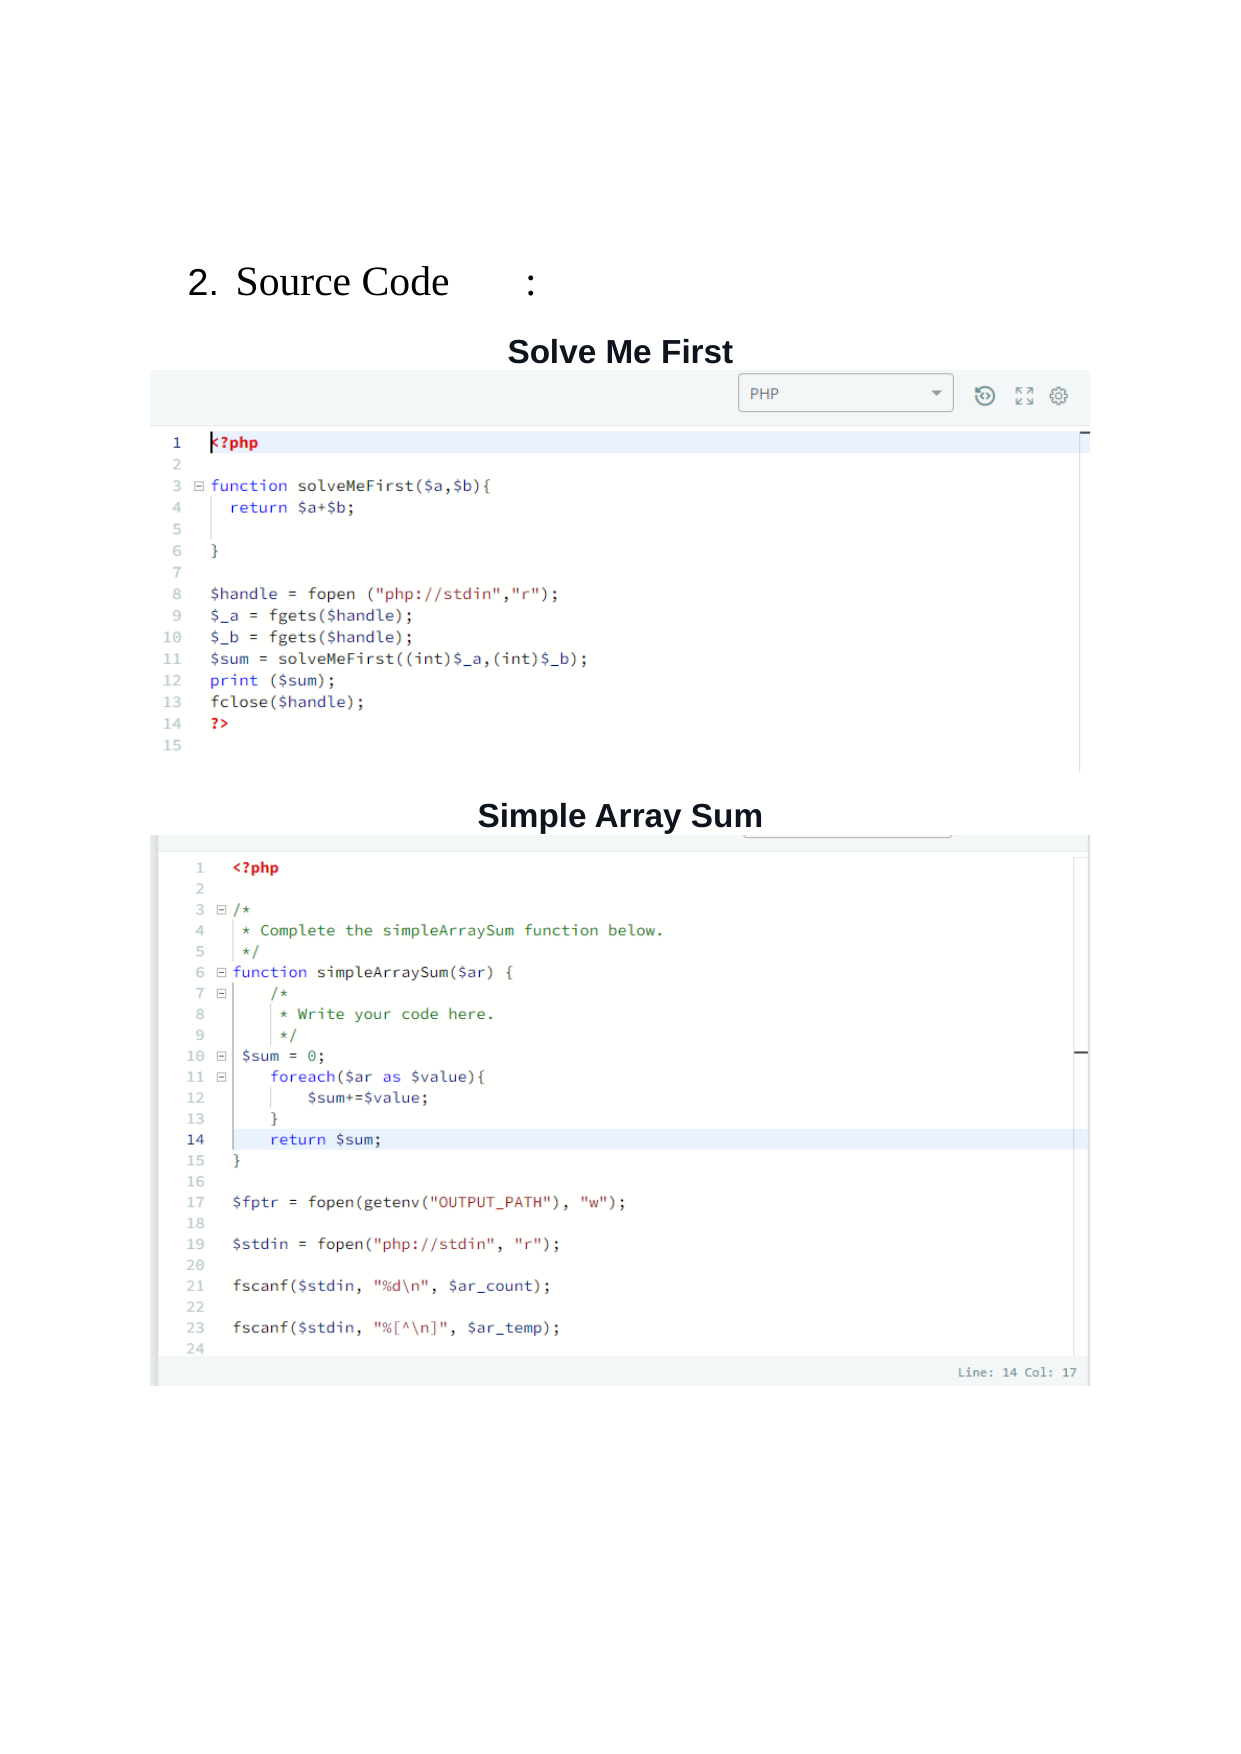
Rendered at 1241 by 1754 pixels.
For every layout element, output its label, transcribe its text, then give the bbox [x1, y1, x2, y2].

list Source Code : [187, 256, 1090, 304]
picture [150, 835, 1091, 1386]
subtitle Solve Me First [150, 332, 1090, 370]
subtitle Simple Array Sum [150, 796, 1090, 835]
picture [150, 370, 1091, 772]
